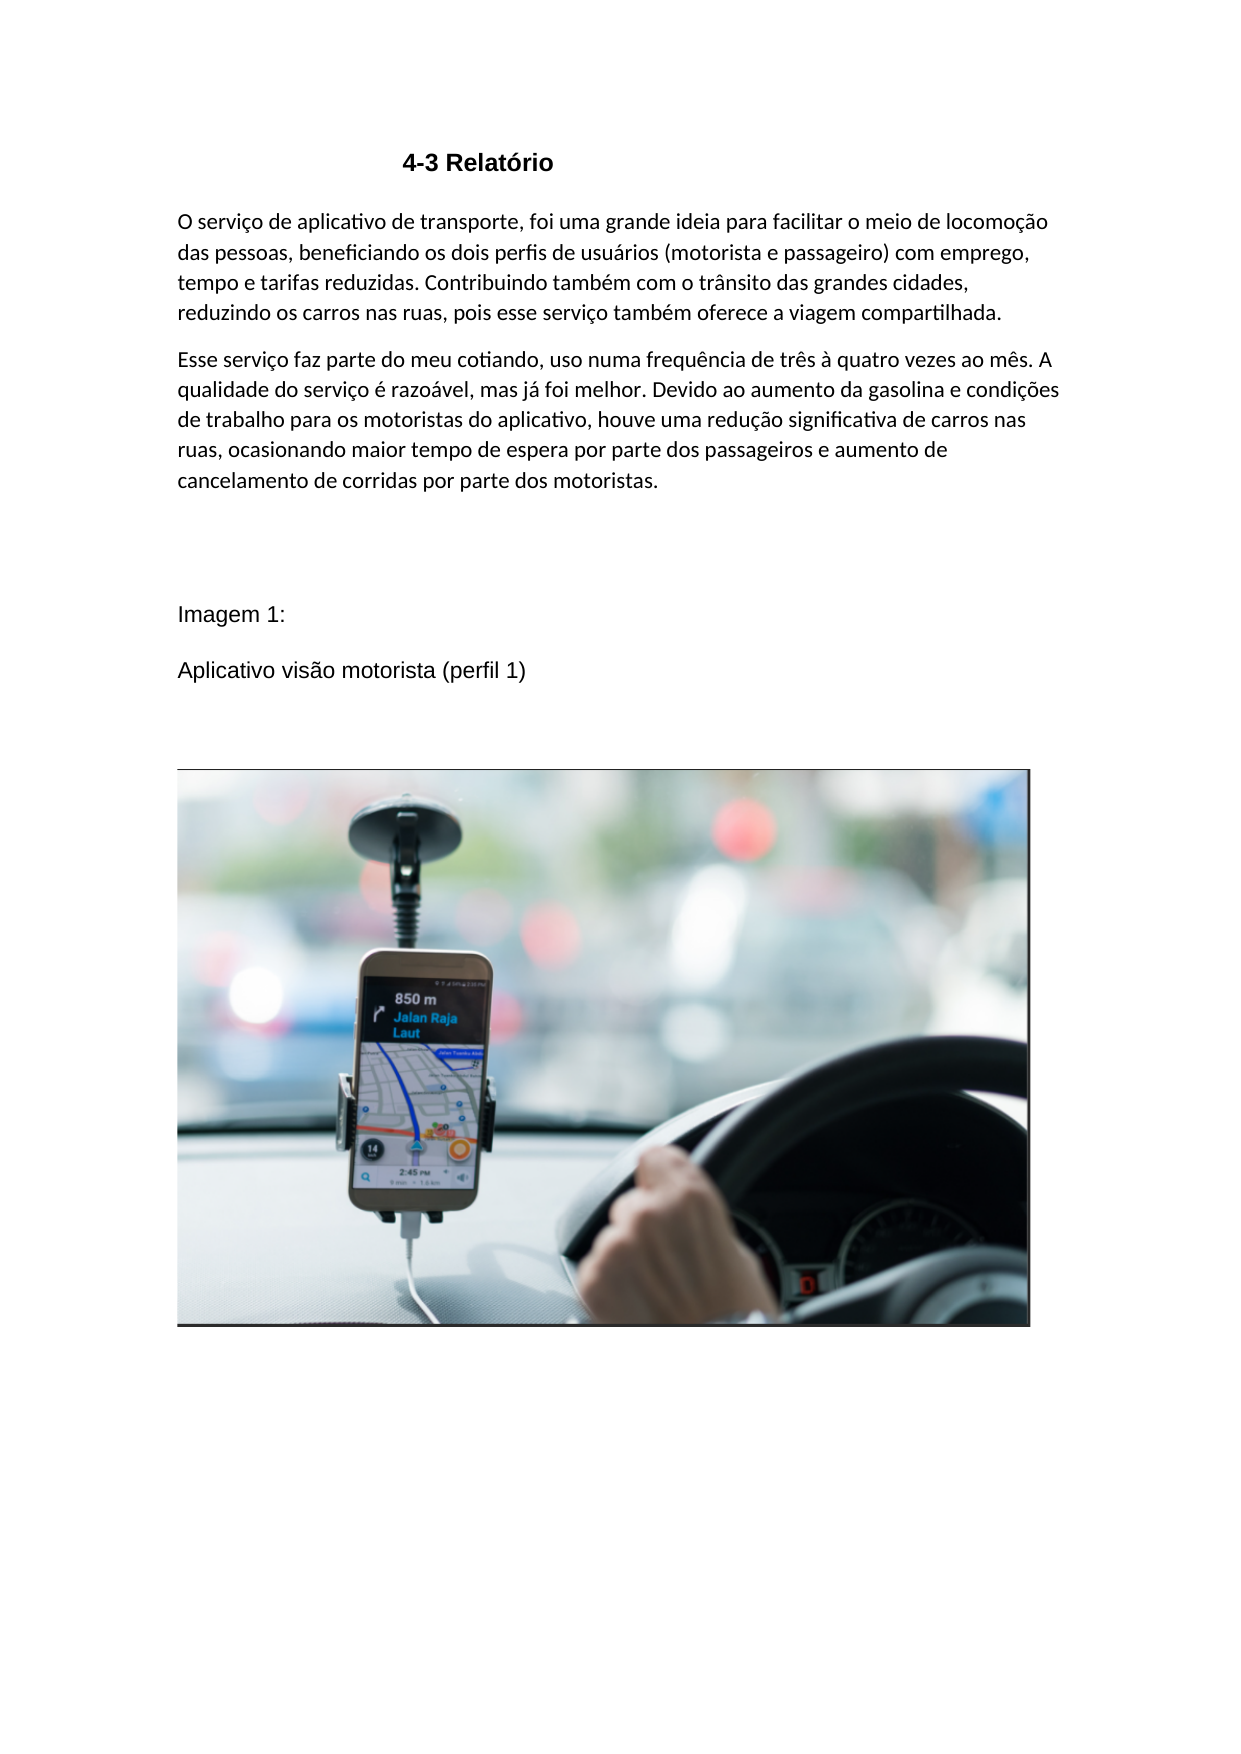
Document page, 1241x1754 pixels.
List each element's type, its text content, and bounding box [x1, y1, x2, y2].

subtitle 4-3 Relatório [402, 148, 1063, 176]
text Imagem 1: [177, 559, 1063, 628]
text Esse serviço faz parte do meu cotiando, uso numa frequência de três à quatro vezes ao mês. A qualidade do serviço é razoável, mas já foi melhor. Devido ao aumento da gasolina e condições de trabalho para os motoristas do aplicativo, houve uma redução significativa de carros nas ruas, ocasionando maior tempo de espera por parte dos passageiros e aumento de cancelamento de corridas por parte dos motoristas. [177, 345, 1063, 494]
text O serviço de aplicativo de transporte, foi uma grande ideia para facilitar o meio de locomoção das pessoas, beneficiando os dois perfis de usuários (motorista e passageiro) com emprego, tempo e tarifas reduzidas. Contribuindo também com o trânsito das grandes cidades, reduzindo os carros nas ruas, pois esse serviço também oferece a viagem compartilhada. [177, 207, 1063, 326]
picture [177, 769, 1031, 1327]
text Aplicativo visão motorista (perfil 1) [177, 657, 1063, 684]
